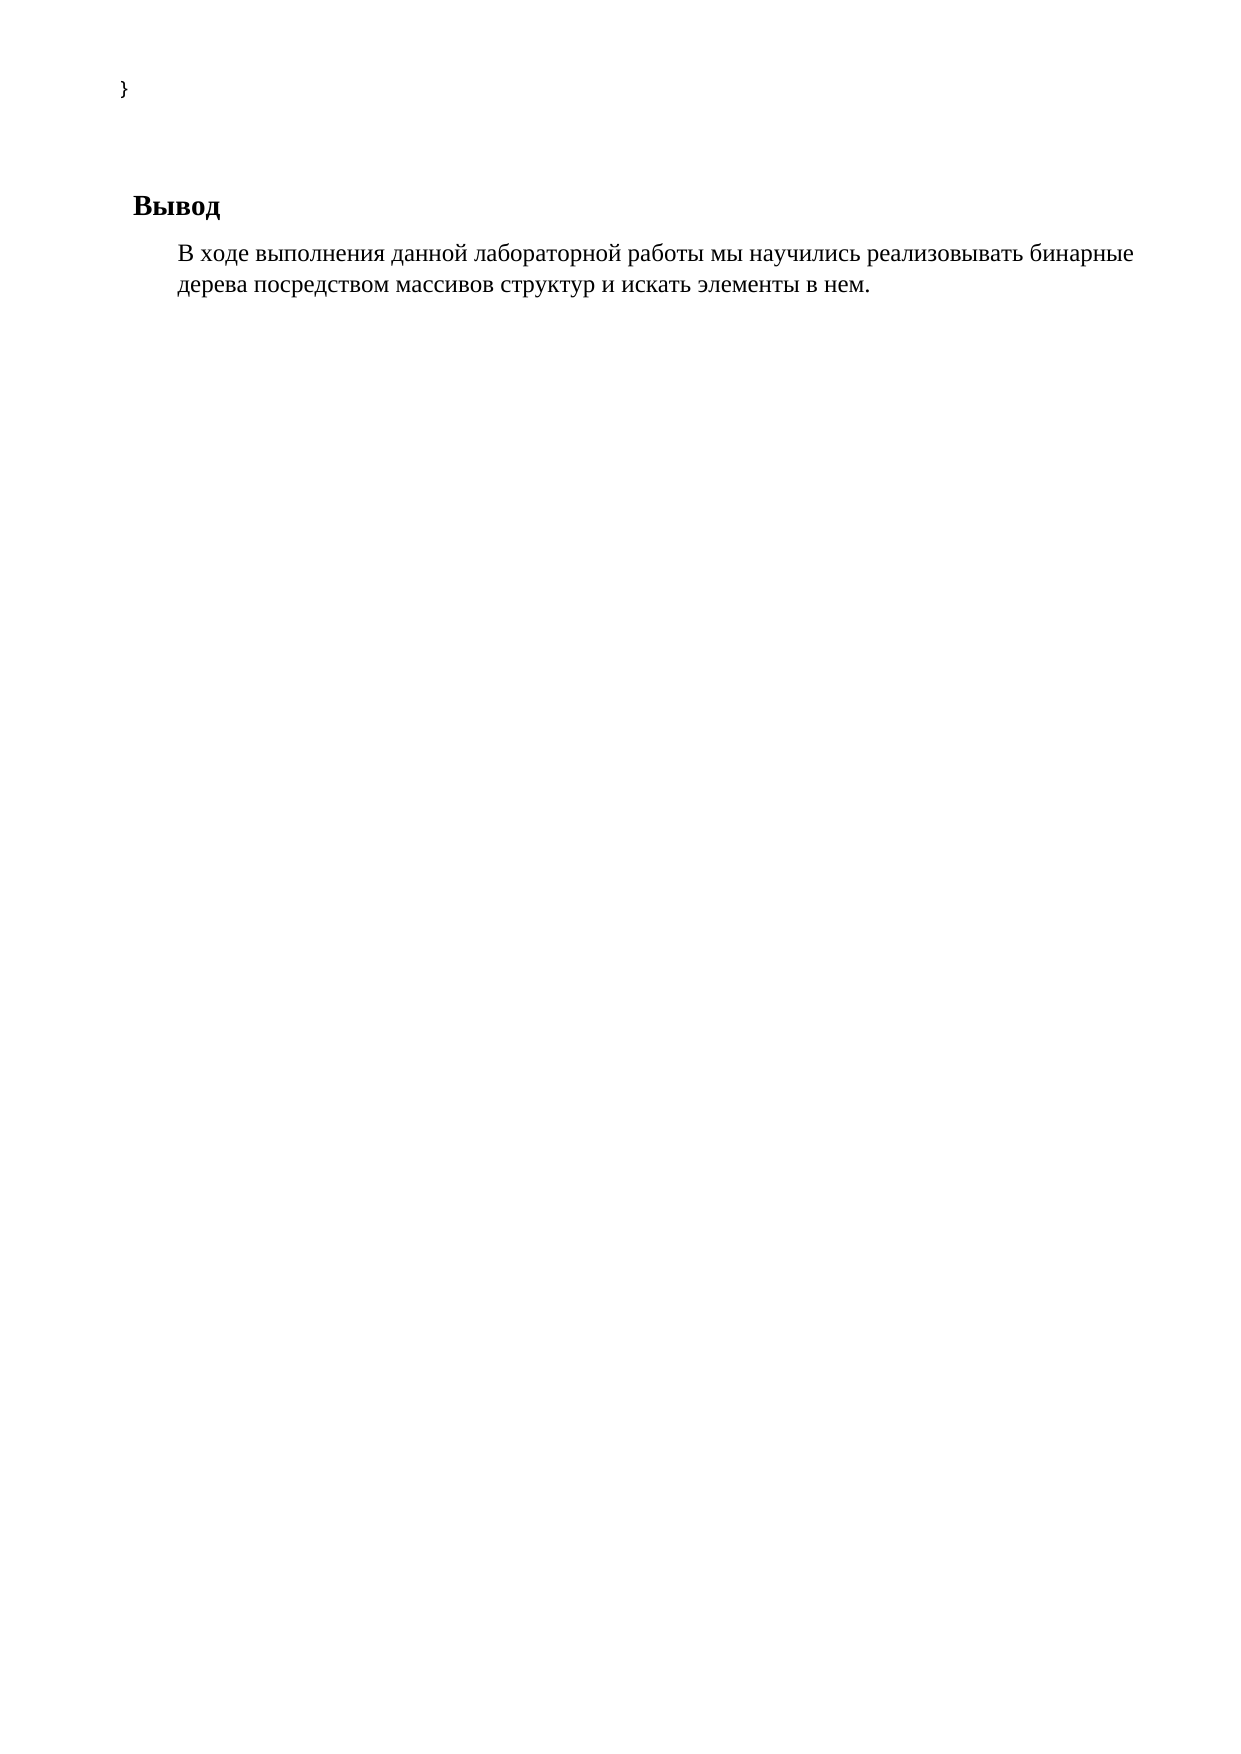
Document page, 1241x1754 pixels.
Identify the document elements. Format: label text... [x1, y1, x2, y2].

text В ходе выполнения данной лабораторной работы мы научились реализовывать бинарные дерева посредством массивов структур и искать элементы в нем. [177, 238, 1167, 298]
text Вывод [133, 188, 1167, 222]
text } [118, 74, 1167, 101]
